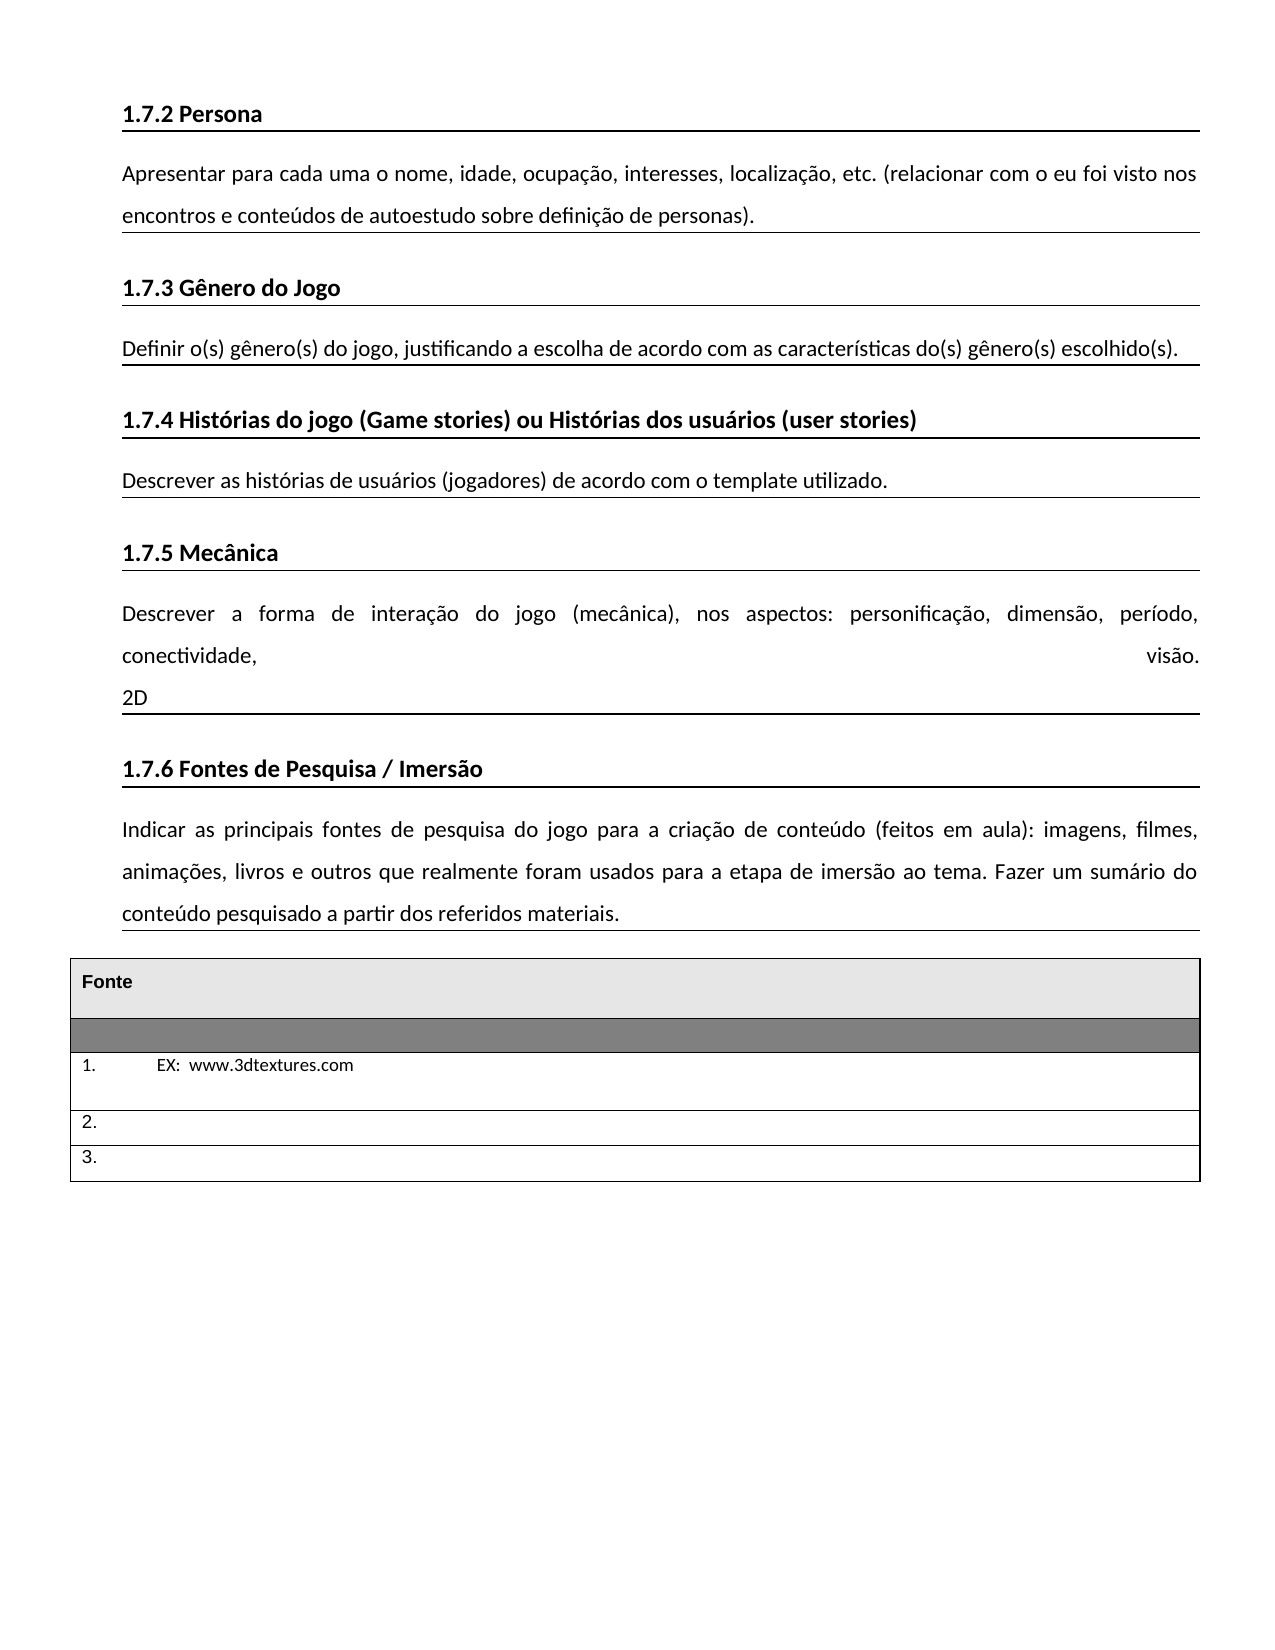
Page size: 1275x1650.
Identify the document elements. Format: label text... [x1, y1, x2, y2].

table_cell [71, 1019, 1199, 1052]
text 1.7.5 Mecânica [122, 537, 1200, 570]
text 1.7.4 Histórias do jogo (Game stories) ou Histórias dos usuários (user stories) [122, 405, 1200, 437]
text 1.7.6 Fontes de Pesquisa / Imersão [122, 754, 1200, 786]
text Indicar as principais fontes de pesquisa do jogo para a criação de conteúdo (feitos em aula): imagens, filmes, animações, livros e outros que realmente foram usados para a etapa de imersão ao tema. Fazer um sumário do conteúdo pesquisado a partir dos referidos materiais. [122, 816, 1200, 930]
table_header Fonte [71, 959, 1199, 1018]
text 1.7.2 Persona [122, 98, 1200, 130]
table_cell 2. [71, 1111, 1199, 1145]
text Apresentar para cada uma o nome, idade, ocupação, interesses, localização, etc. (relacionar com o eu foi visto nos encontros e conteúdos de autoestudo sobre definição de personas). [122, 159, 1200, 232]
text Descrever a forma de interação do jogo (mecânica), nos aspectos: personificação, dimensão, período, conectividade, visão. 2D [122, 599, 1200, 713]
table_cell 3. [71, 1146, 1199, 1181]
table_cell EX: www.3dtextures.com [71, 1053, 1199, 1109]
text Definir o(s) gênero(s) do jogo, justificando a escolha de acordo com as características do(s) gênero(s) escolhido(s). [122, 334, 1200, 364]
text Descrever as histórias de usuários (jogadores) de acordo com o template utilizado. [122, 467, 1200, 497]
text 1.7.3 Gênero do Jogo [122, 272, 1200, 305]
